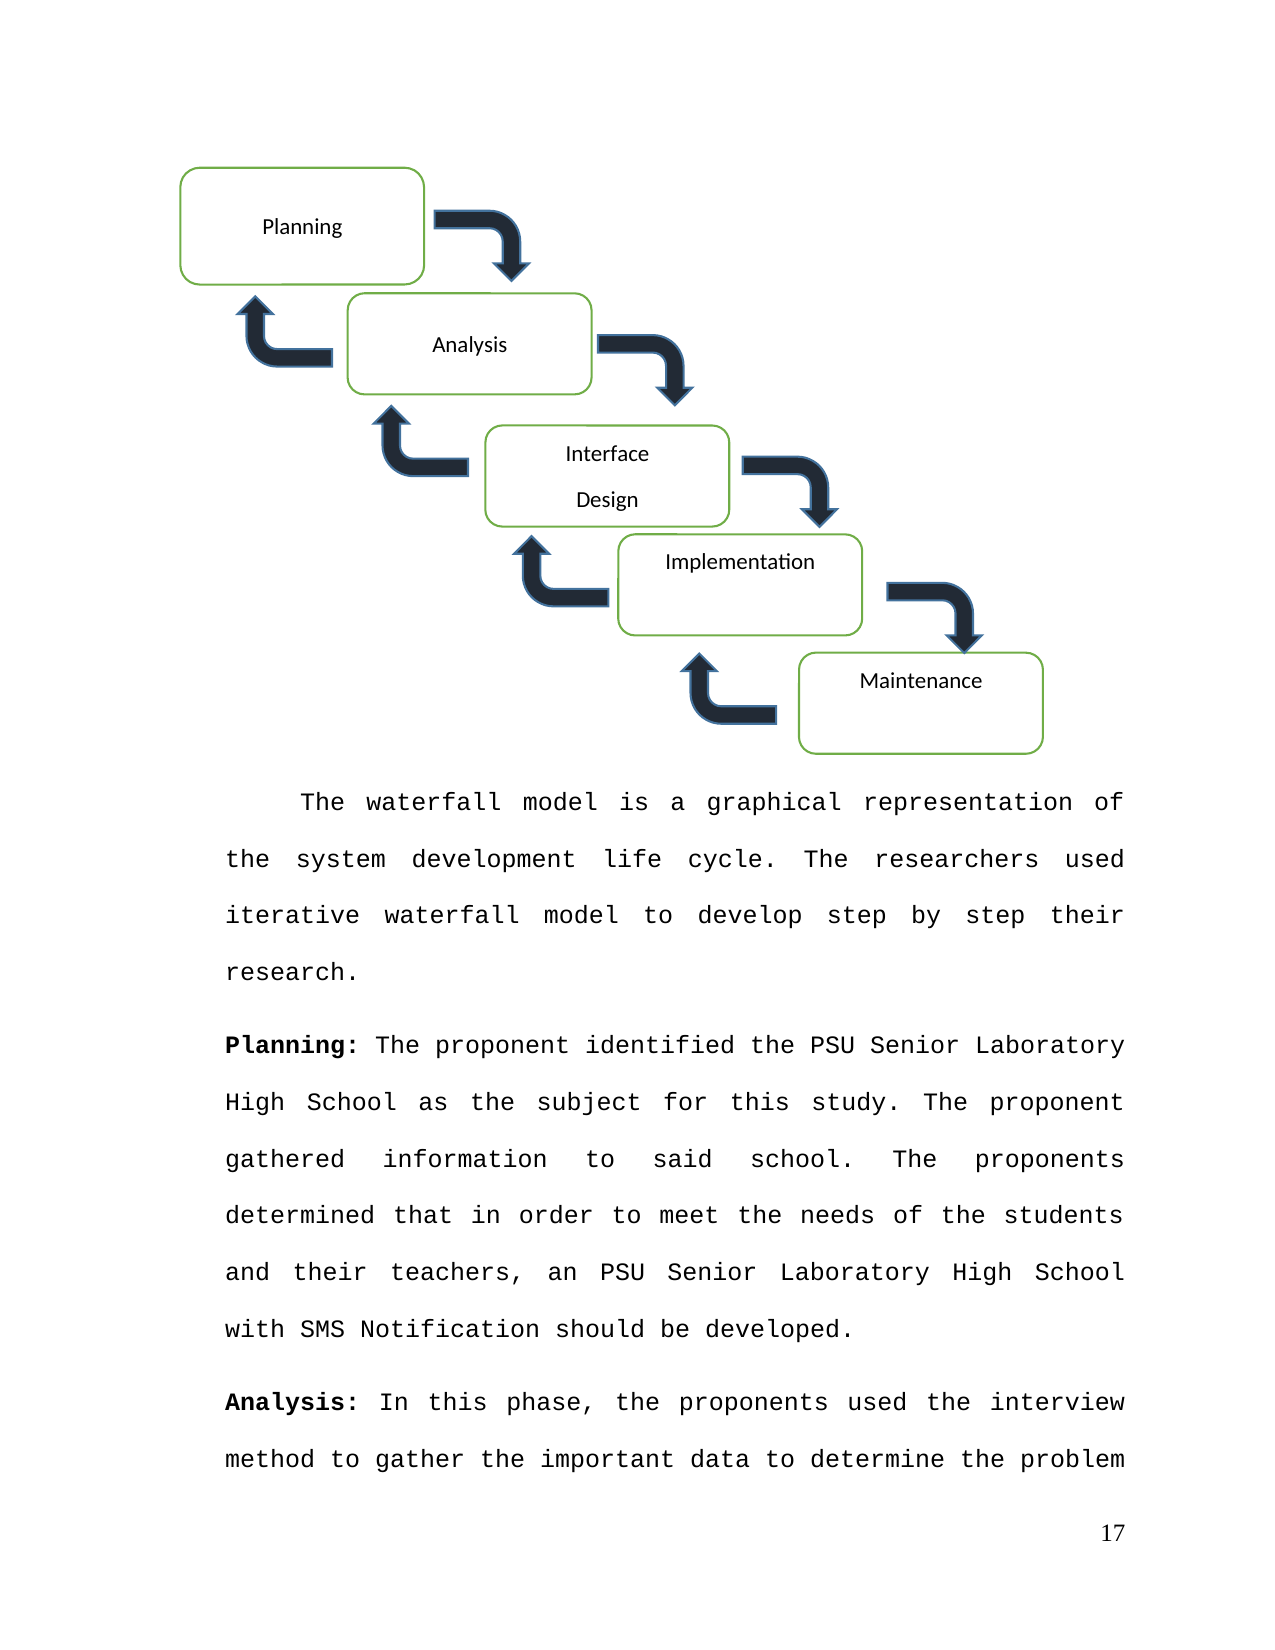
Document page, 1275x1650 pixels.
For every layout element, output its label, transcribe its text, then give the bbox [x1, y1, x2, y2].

text Planning: The proponent identified the PSU Senior Laboratory High School as the subject for this study. The proponent gathered information to said school. The proponents determined that in order to meet the needs of the students and their teachers, an PSU Senior Laboratory High School with SMS Notification should be developed. [225, 1033, 1125, 1344]
text The waterfall model is a graphical representation of the system development life cycle. The researchers used iterative waterfall model to develop step by step their research. [225, 789, 1125, 988]
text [225, 1389, 1125, 1474]
